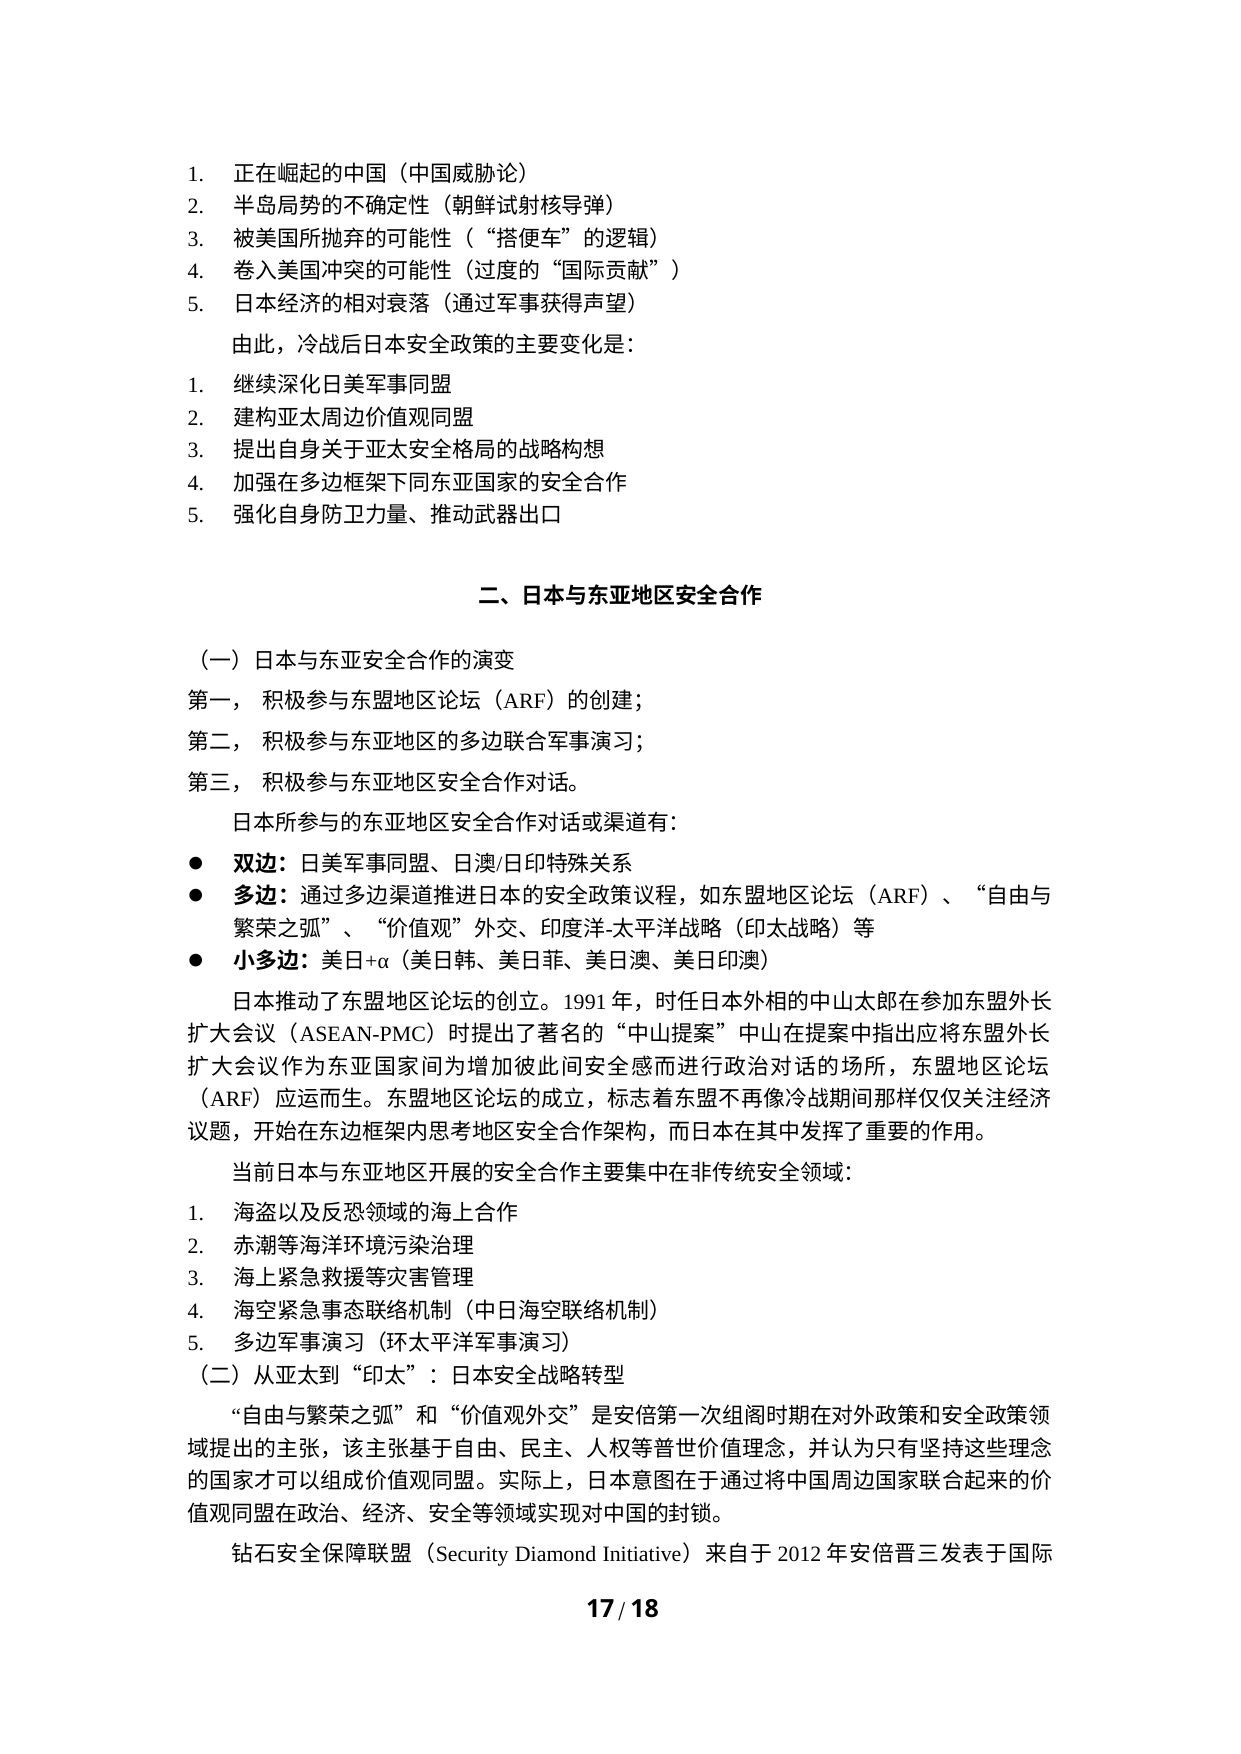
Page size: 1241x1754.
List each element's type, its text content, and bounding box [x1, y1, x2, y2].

text 日本所参与的东亚地区安全合作对话或渠道有： [231, 805, 1053, 837]
text 由此，冷战后日本安全政策的主要变化是： [187, 326, 1053, 359]
list 日本经济的相对衰落（通过军事获得声望） [187, 286, 1053, 318]
text 当前日本与东亚地区开展的安全合作主要集中在非传统安全领域： [187, 1154, 1053, 1187]
list 赤潮等海洋环境污染治理 [187, 1227, 1053, 1260]
text 日本推动了东盟地区论坛的创立。1991年，时任日本外相的中山太郎在参加东盟外长扩大会议（ASEAN-PMC）时提出了著名的“中山提案”中山在提案中指出应将东盟外长扩大会议作为东亚国家间为增加彼此间安全感而进行政治对话的场所，东盟地区论坛（ARF）应运而生。东盟地区论坛的成立，标志着东盟不再像冷战期间那样仅仅关注经济议题，开始在东边框架内思考地区安全合作架构，而日本在其中发挥了重要的作用。 [187, 983, 1053, 1146]
text （二）从亚太到“印太”：日本安全战略转型 [187, 1357, 1053, 1390]
list 海上紧急救援等灾害管理 [187, 1260, 1053, 1292]
text （一）日本与东亚安全合作的演变 [187, 642, 1053, 675]
list 海空紧急事态联络机制（中日海空联络机制） [187, 1292, 1053, 1325]
list 海盗以及反恐领域的海上合作 [187, 1195, 1053, 1227]
list 被美国所抛弃的可能性（“搭便车”的逻辑） [187, 221, 1053, 253]
text 二、日本与东亚地区安全合作 [187, 578, 1053, 611]
list 提出自身关于亚太安全格局的战略构想 [187, 432, 1053, 464]
list 双边：日美军事同盟、日澳/日印特殊关系 [187, 845, 1053, 878]
list 积极参与东亚地区的多边联合军事演习； [187, 723, 1053, 756]
list 多边军事演习（环太平洋军事演习） [187, 1325, 1053, 1357]
list 强化自身防卫力量、推动武器出口 [187, 497, 1053, 529]
list 小多边：美日+α（美日韩、美日菲、美日澳、美日印澳） [187, 943, 1053, 975]
list 多边：通过多边渠道推进日本的安全政策议程，如东盟地区论坛（ARF）、“自由与繁荣之弧”、“价值观”外交、印度洋-太平洋战略（印太战略）等 [187, 878, 1053, 943]
list 积极参与东盟地区论坛（ARF）的创建； [187, 683, 1053, 715]
text “自由与繁荣之弧”和“价值观外交”是安倍第一次组阁时期在对外政策和安全政策领域提出的主张，该主张基于自由、民主、人权等普世价值理念，并认为只有坚持这些理念的国家才可以组成价值观同盟。实际上，日本意图在于通过将中国周边国家联合起来的价值观同盟在政治、经济、安全等领域实现对中国的封锁。 [187, 1398, 1053, 1528]
list 加强在多边框架下同东亚国家的安全合作 [187, 464, 1053, 497]
list 卷入美国冲突的可能性（过度的“国际贡献”） [187, 253, 1053, 286]
list 正在崛起的中国（中国威胁论） [187, 156, 1053, 188]
list 积极参与东亚地区安全合作对话。 [187, 764, 1053, 797]
list 建构亚太周边价值观同盟 [187, 399, 1053, 432]
list 继续深化日美军事同盟 [187, 367, 1053, 399]
list 半岛局势的不确定性（朝鲜试射核导弹） [187, 188, 1053, 221]
